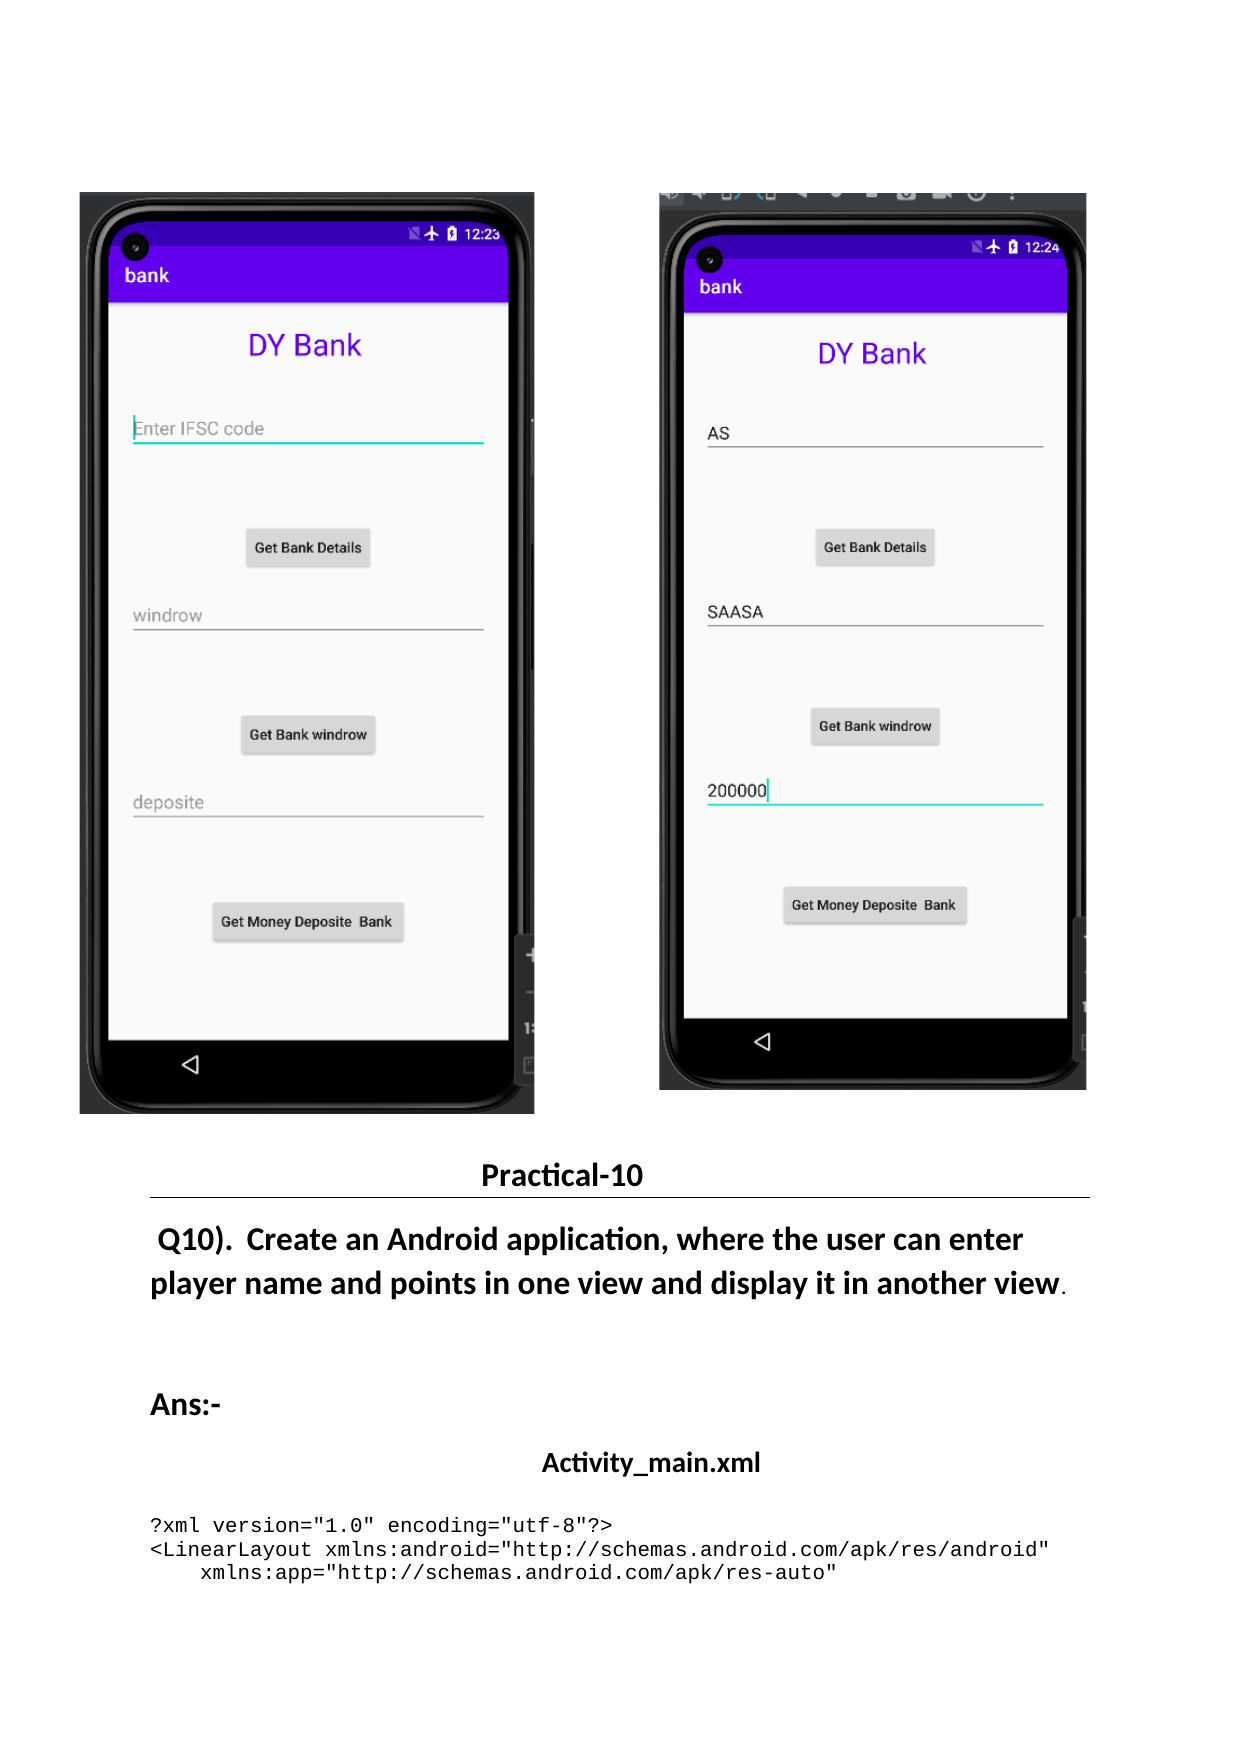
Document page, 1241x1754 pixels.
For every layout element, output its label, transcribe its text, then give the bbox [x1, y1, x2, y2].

text Ans:- [150, 1383, 1090, 1424]
text Activity_main.xml [150, 1444, 1090, 1479]
picture [658, 193, 1087, 1086]
text Practical-10 [150, 1154, 1090, 1197]
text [150, 1515, 1090, 1586]
picture [78, 192, 534, 1111]
text Q10). Create an Android application, where the user can enter player name and points in one view and display it in another view. [150, 1218, 1090, 1303]
